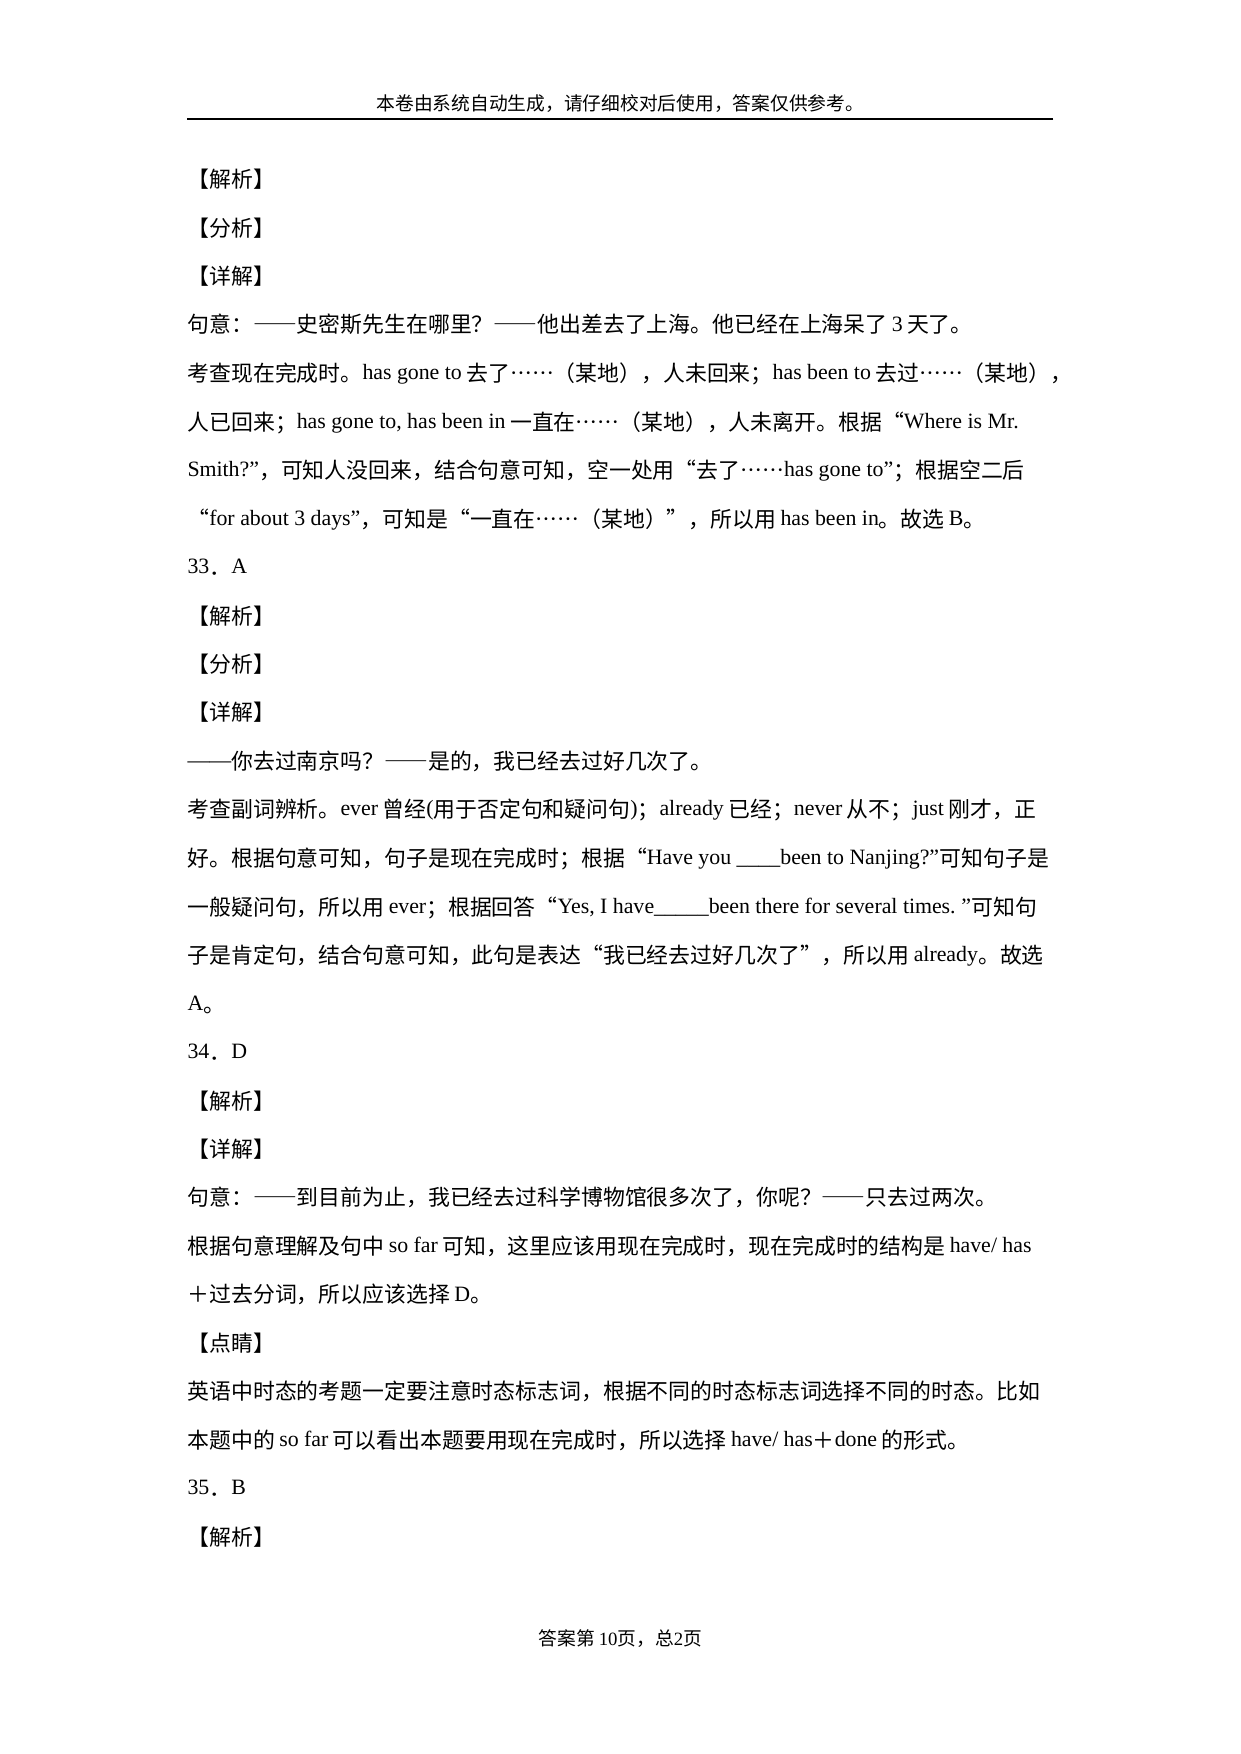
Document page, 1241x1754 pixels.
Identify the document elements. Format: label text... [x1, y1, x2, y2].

text 英语中时态的考题一定要注意时态标志词，根据不同的时态标志词选择不同的时态。比如本题中的so far可以看出本题要用现在完成时，所以选择have/ has＋done的形式。 [187, 1374, 1053, 1455]
text 根据句意理解及句中so far可知，这里应该用现在完成时，现在完成时的结构是have/ has＋过去分词，所以应该选择D。 [187, 1228, 1053, 1309]
text ——你去过南京吗？——是的，我已经去过好几次了。 [187, 743, 1053, 776]
text 【点睛】 [187, 1325, 1053, 1358]
text 句意：——到目前为止，我已经去过科学博物馆很多次了，你呢？——只去过两次。 [187, 1180, 1053, 1212]
text 35．B [187, 1471, 1053, 1503]
text 【解析】 [187, 598, 1053, 631]
text 【分析】 [187, 647, 1053, 679]
text 【详解】 [187, 1132, 1053, 1164]
text 考查现在完成时。has gone to去了……（某地），人未回来；has been to去过……（某地），人已回来；has gone to, has been in一直在……（某地），人未离开。根据“Where is Mr. Smith?”，可知人没回来，结合句意可知，空一处用“去了……has gone to”；根据空二后“for about 3 days”，可知是“一直在……（某地）”，所以用has been in。故选B。 [187, 355, 1053, 534]
text 【详解】 [187, 695, 1053, 727]
text 【解析】 [187, 1083, 1053, 1116]
text 句意：——史密斯先生在哪里？——他出差去了上海。他已经在上海呆了3天了。 [187, 307, 1053, 339]
text 33．A [187, 550, 1053, 582]
text 【分析】 [187, 210, 1053, 243]
text 【解析】 [187, 162, 1053, 194]
text 34．D [187, 1035, 1053, 1067]
text 【详解】 [187, 259, 1053, 291]
text 考查副词辨析。ever曾经(用于否定句和疑问句)；already已经；never从不；just刚才，正好。根据句意可知，句子是现在完成时；根据“Have you ____been to Nanjing?”可知句子是一般疑问句，所以用ever；根据回答“Yes, I have_____been there for several times. ”可知句子是肯定句，结合句意可知，此句是表达“我已经去过好几次了”，所以用already。故选A。 [187, 792, 1053, 1019]
text 【解析】 [187, 1519, 1053, 1552]
